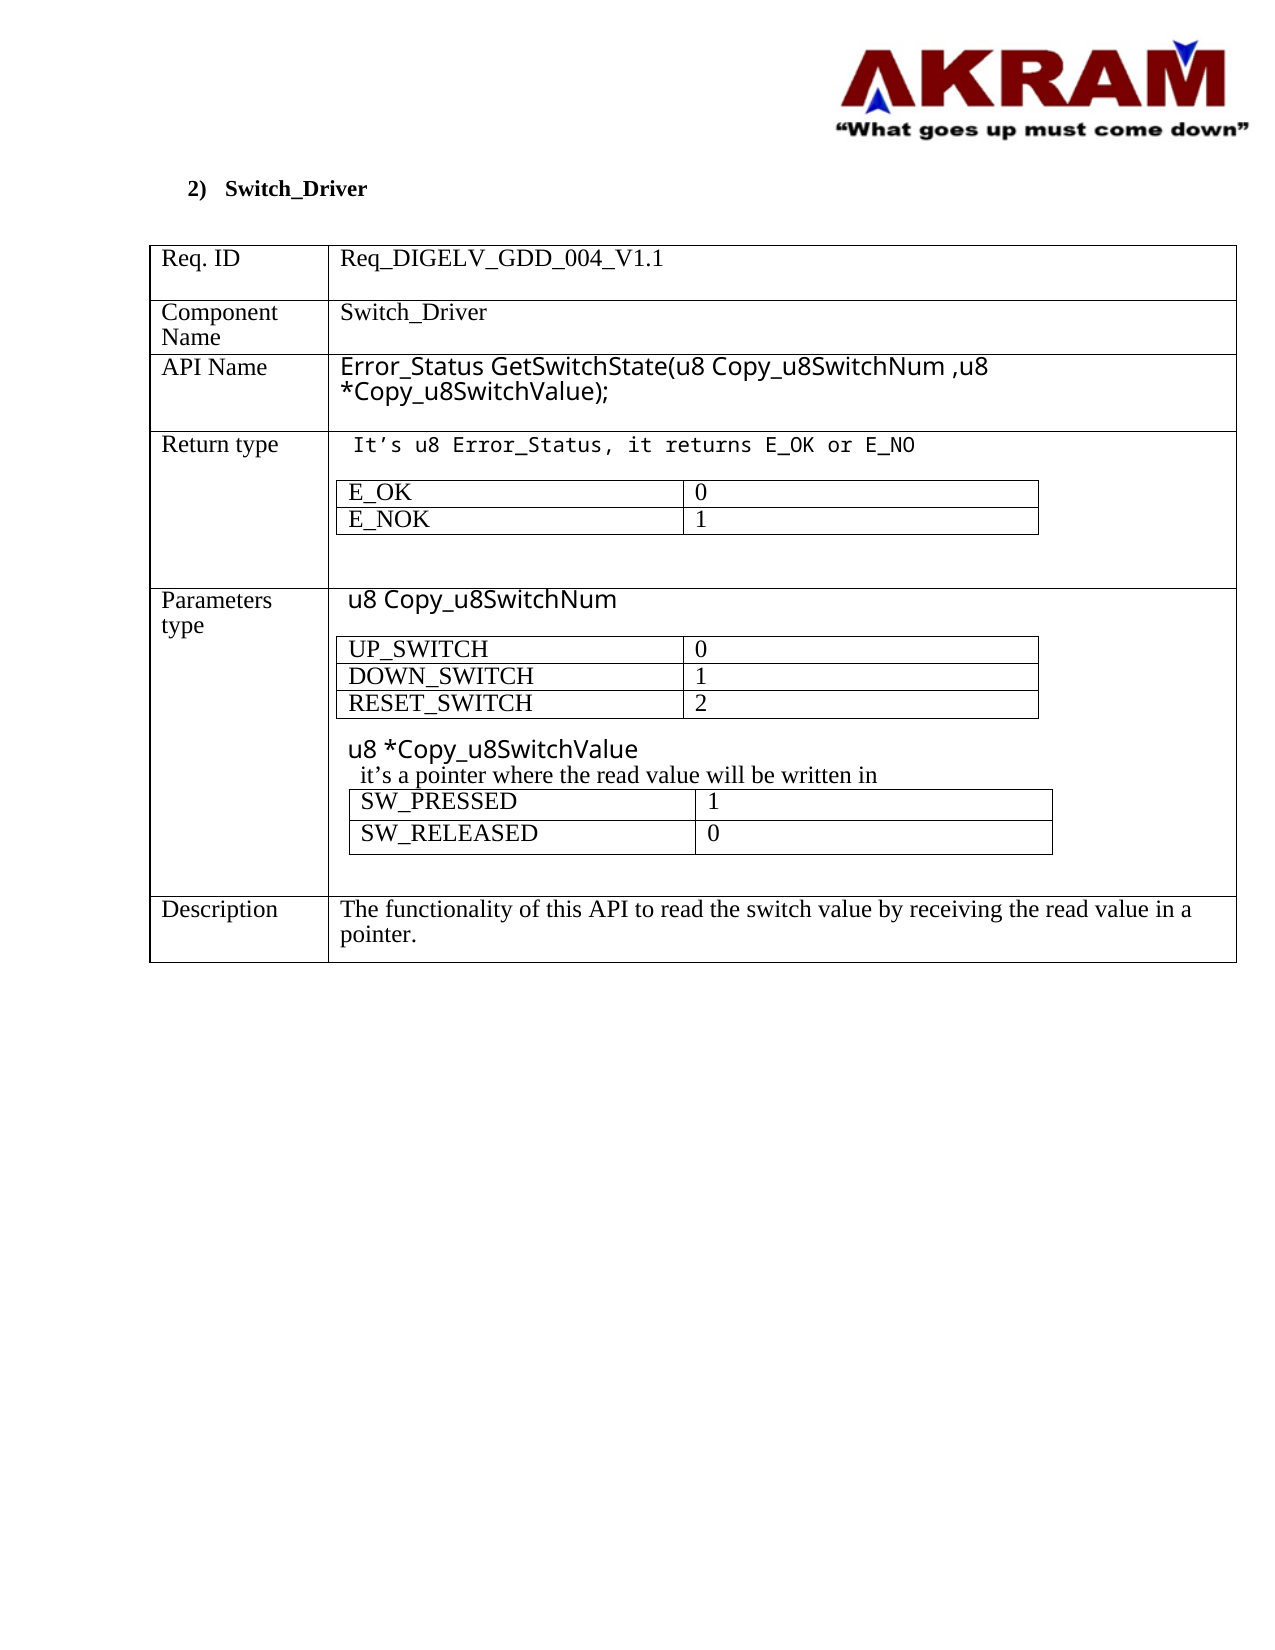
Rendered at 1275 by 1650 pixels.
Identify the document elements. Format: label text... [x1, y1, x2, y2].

table_cell Parameters type [151, 589, 328, 896]
table_cell Return type [151, 432, 328, 588]
table_header Req_DIGELV_GDD_004_V1.1 [329, 246, 1236, 300]
table_cell API Name [151, 355, 328, 431]
table_cell Error_Status GetSwitchState(u8 Copy_u8SwitchNum ,u8 *Copy_u8SwitchValue); [329, 355, 1236, 431]
list Switch_Driver [187, 175, 1125, 201]
table_cell Description [151, 897, 328, 962]
picture [832, 27, 1257, 151]
table_cell u8 Copy_u8SwitchNum u8 *Copy_u8SwitchValue it’s a pointer where the read value will be written in [329, 589, 1236, 896]
table_cell It’s u8 Error_Status, it returns E_OK or E_NO [329, 432, 1236, 588]
table_cell Switch_Driver [329, 301, 1236, 354]
table_cell The functionality of this API to read the switch value by receiving the read value in a pointer. [329, 897, 1236, 962]
table_header Req. ID [151, 246, 328, 300]
table_cell Component Name [151, 301, 328, 354]
